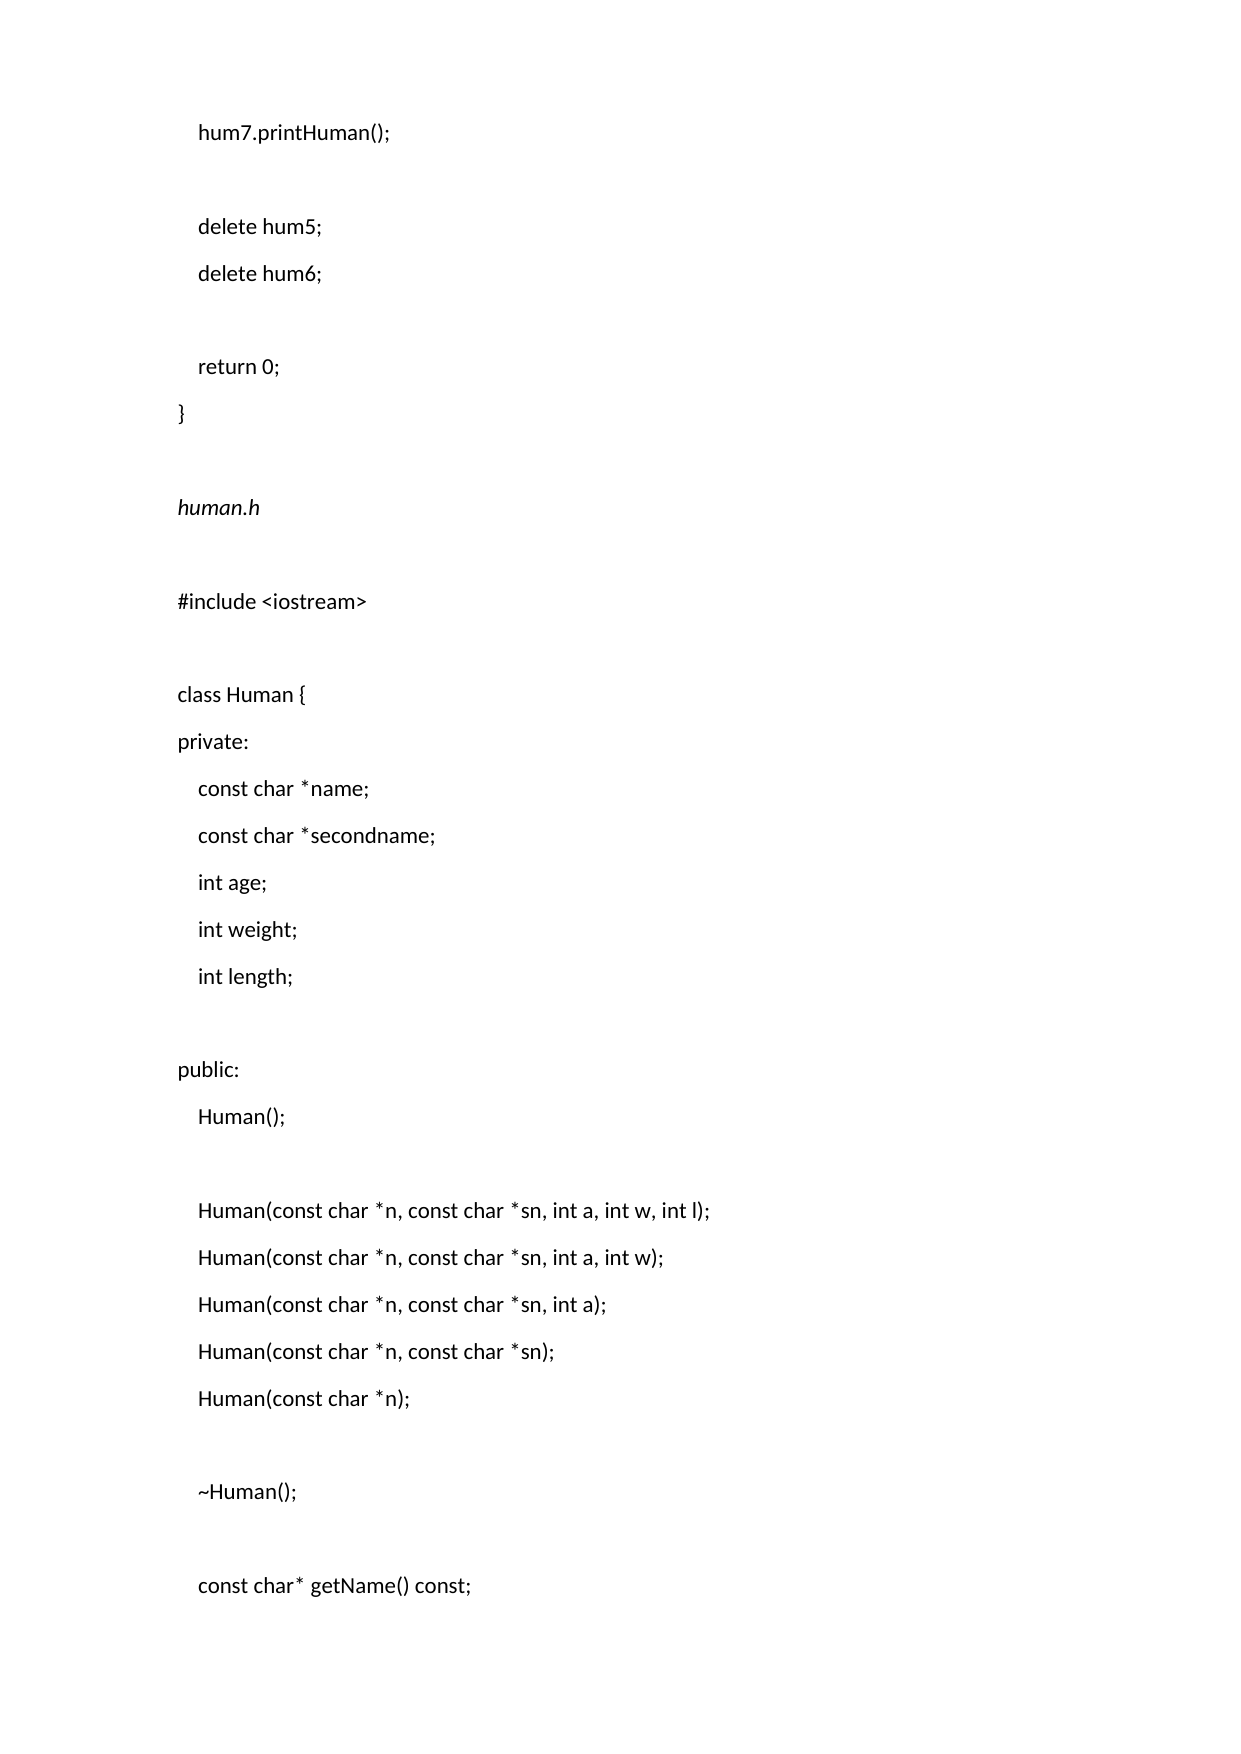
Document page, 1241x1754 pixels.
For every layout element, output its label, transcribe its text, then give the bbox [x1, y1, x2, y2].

text ~Human(); [177, 1477, 1152, 1506]
text Human(); [177, 1102, 1152, 1131]
text int length; [177, 962, 1152, 990]
text Human(const char *n, const char *sn); [177, 1337, 1152, 1365]
text Human(const char *n, const char *sn, int a, int w); [177, 1243, 1152, 1271]
text int weight; [177, 915, 1152, 943]
text delete hum6; [177, 259, 1152, 287]
text private: [177, 727, 1152, 756]
text int age; [177, 868, 1152, 896]
text Human(const char *n); [177, 1384, 1152, 1412]
text #include <iostream> [177, 587, 1152, 615]
text delete hum5; [177, 212, 1152, 240]
text const char* getName() const; [177, 1571, 1152, 1599]
text const char *secondname; [177, 821, 1152, 849]
text } [177, 399, 1152, 427]
text const char *name; [177, 774, 1152, 802]
text hum7.printHuman(); [177, 118, 1152, 146]
text public: [177, 1056, 1152, 1084]
text return 0; [177, 352, 1152, 381]
text Human(const char *n, const char *sn, int a); [177, 1290, 1152, 1318]
text class Human { [177, 681, 1152, 709]
text human.h [177, 493, 1152, 521]
text Human(const char *n, const char *sn, int a, int w, int l); [177, 1196, 1152, 1224]
